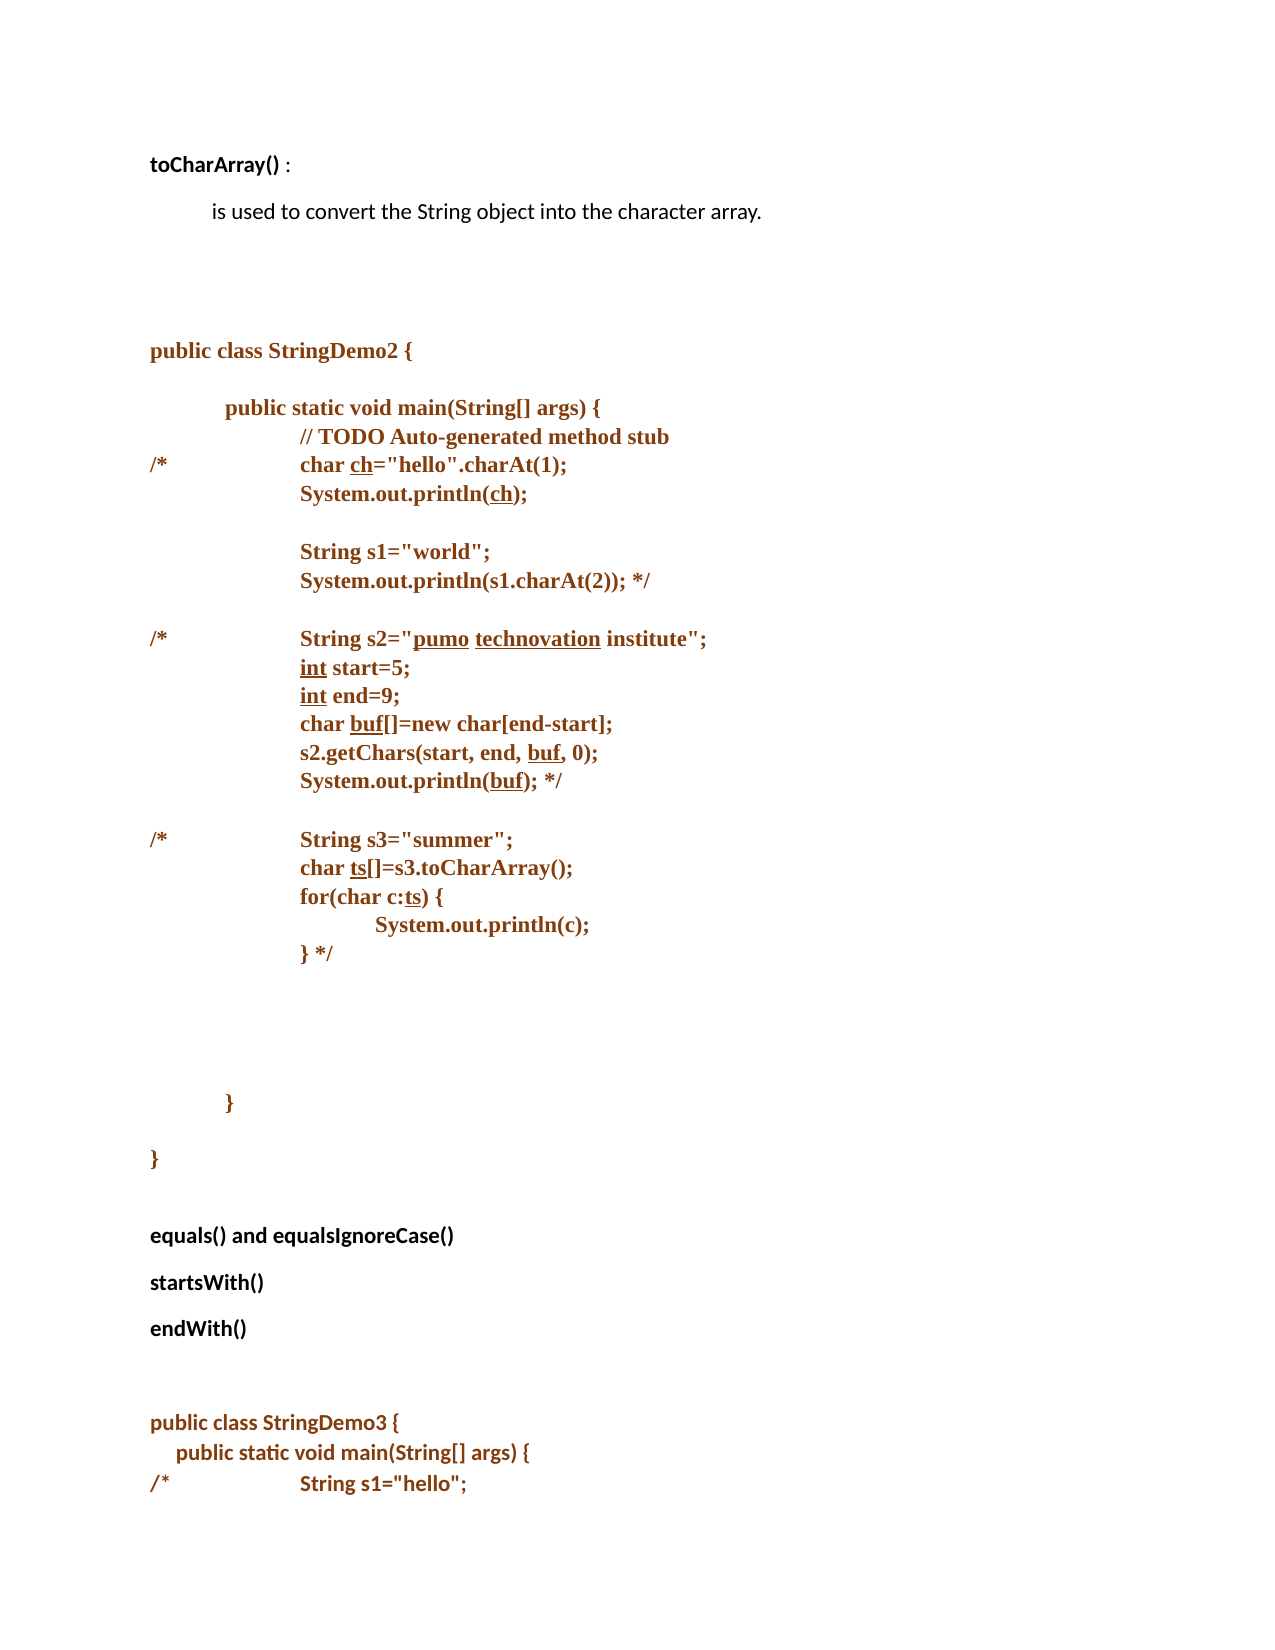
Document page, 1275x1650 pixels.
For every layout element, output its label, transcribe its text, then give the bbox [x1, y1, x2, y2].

text toCharArray() : [150, 150, 1125, 178]
text public class StringDemo2 { [150, 337, 1125, 364]
text equals() and equalsIgnoreCase() [150, 1221, 1125, 1249]
text /* String s1="hello"; [150, 1469, 1125, 1497]
text System.out.println(buf); */ [150, 767, 1125, 794]
text startsWith() [150, 1268, 1125, 1296]
text /* String s2="pumo technovation institute"; [150, 625, 1125, 652]
text public class StringDemo3 { [150, 1408, 1125, 1436]
text public static void main(String[] args) { [150, 1438, 1125, 1466]
text String s1="world"; [150, 538, 1125, 564]
text s2.getChars(start, end, buf, 0); [150, 739, 1125, 765]
text System.out.println(ch); [150, 480, 1125, 506]
text int end=9; [150, 682, 1125, 708]
text } */ [150, 940, 1125, 966]
text int start=5; [150, 654, 1125, 680]
text for(char c:ts) { [150, 883, 1125, 909]
text /* char ch="hello".charAt(1); [150, 451, 1125, 478]
text } [150, 1088, 1125, 1115]
text System.out.println(s1.charAt(2)); */ [150, 567, 1125, 593]
text // TODO Auto-generated method stub [150, 423, 1125, 449]
text is used to convert the String object into the character array. [150, 197, 1125, 225]
text } [150, 1145, 1125, 1172]
text System.out.println(c); [150, 911, 1125, 938]
text /* String s3="summer"; [150, 826, 1125, 852]
text char buf[]=new char[end-start]; [150, 711, 1125, 737]
text public static void main(String[] args) { [150, 394, 1125, 421]
text endWith() [150, 1314, 1125, 1342]
text char ts[]=s3.toCharArray(); [150, 854, 1125, 881]
